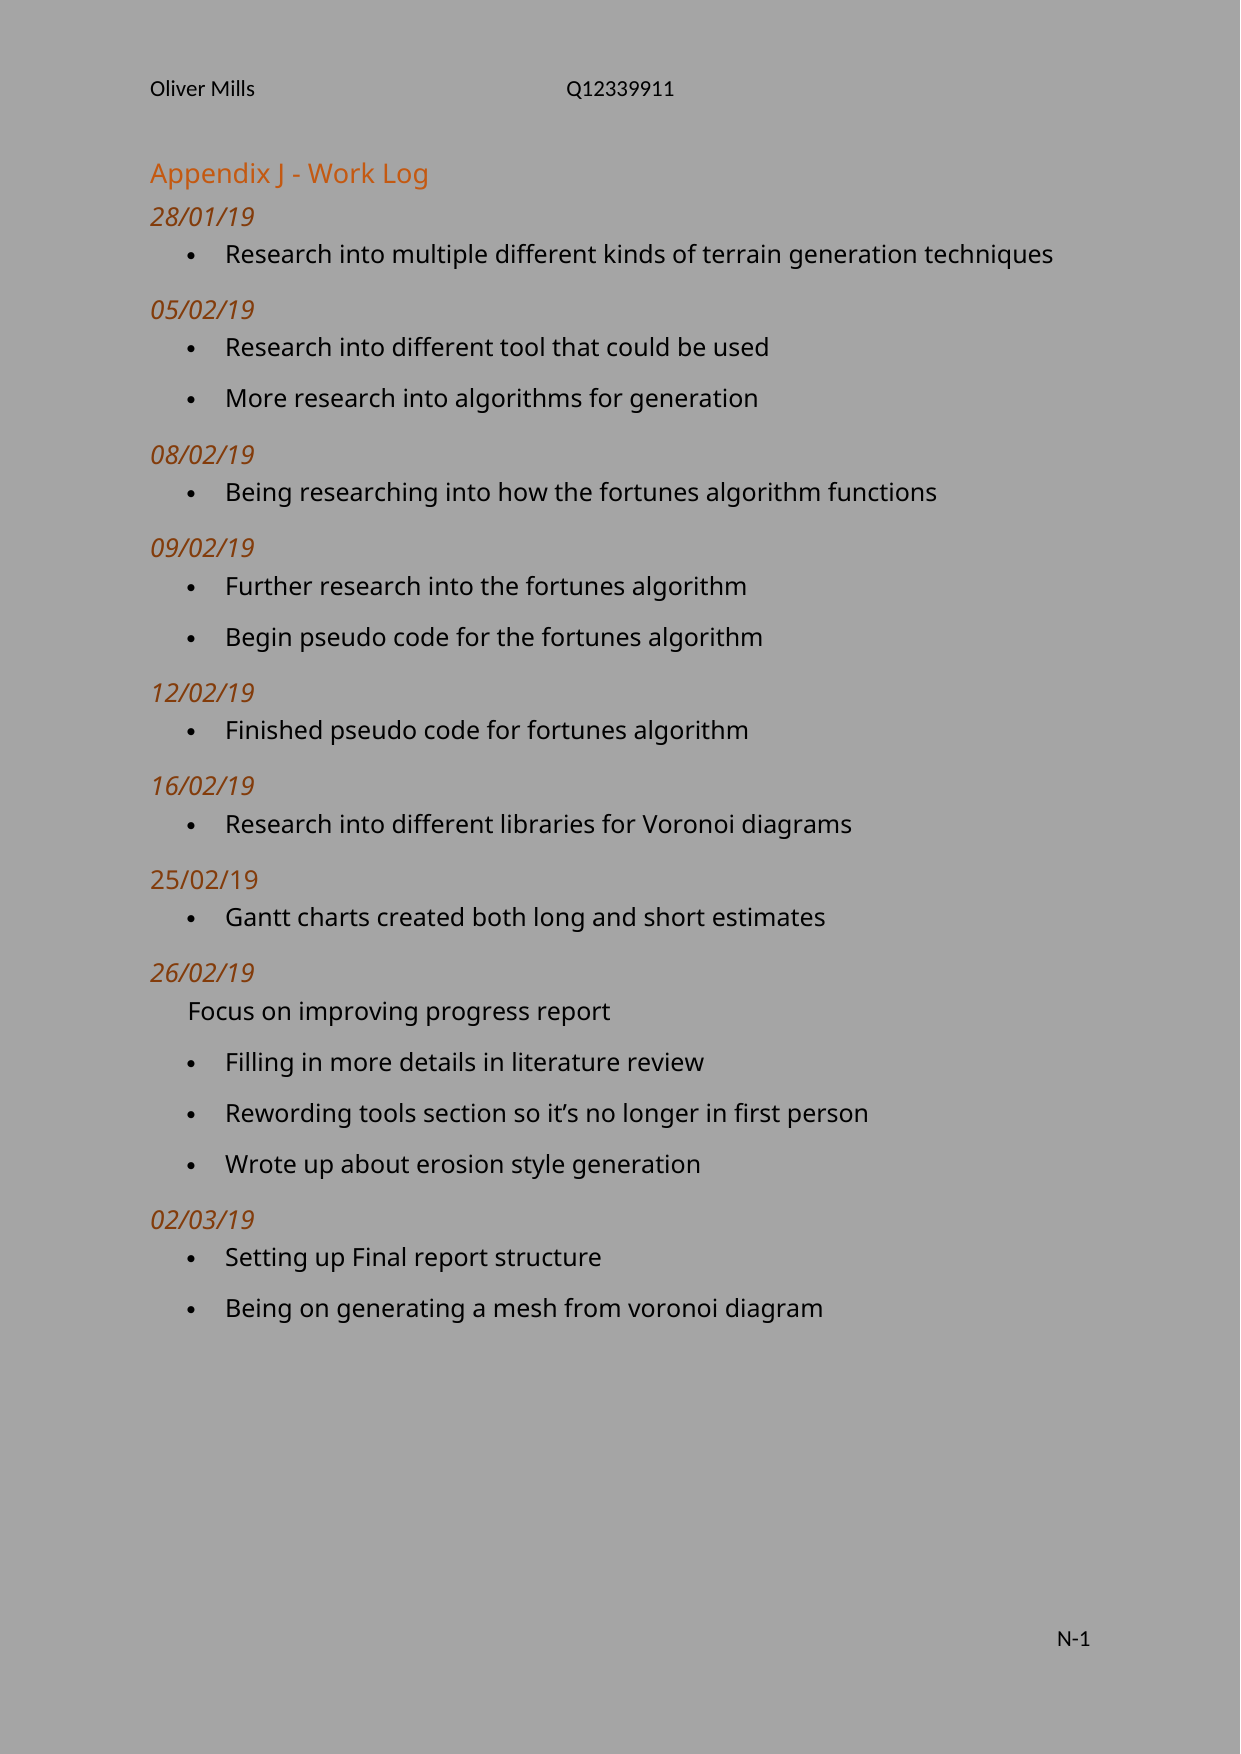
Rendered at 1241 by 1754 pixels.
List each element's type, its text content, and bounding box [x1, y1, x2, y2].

list Research into multiple different kinds of terrain generation techniques [187, 236, 1090, 271]
subtitle 28/01/19 [150, 198, 1090, 234]
list Further research into the fortunes algorithm [187, 568, 1090, 602]
text Focus on improving progress report [187, 993, 1090, 1027]
list Filling in more details in literature review [187, 1044, 1090, 1078]
subtitle 05/02/19 [150, 292, 1090, 327]
list Gantt charts created both long and short estimates [187, 900, 1090, 934]
list Rewording tools section so it’s no longer in first person [187, 1095, 1090, 1129]
subtitle 25/02/19 [150, 861, 1090, 897]
list Finished pseudo code for fortunes algorithm [187, 713, 1090, 747]
subtitle 26/02/19 [150, 955, 1090, 991]
list Wrote up about erosion style generation [187, 1146, 1090, 1181]
subtitle 16/02/19 [150, 768, 1090, 803]
subtitle 12/02/19 [150, 674, 1090, 710]
subtitle 09/02/19 [150, 530, 1090, 565]
list More research into algorithms for generation [187, 381, 1090, 415]
subtitle 02/03/19 [150, 1202, 1090, 1237]
subtitle 08/02/19 [150, 436, 1090, 472]
list Begin pseudo code for the fortunes algorithm [187, 619, 1090, 653]
subtitle Appendix J - Work Log [150, 154, 1090, 191]
list Being on generating a mesh from voronoi diagram [187, 1291, 1090, 1325]
list Research into different tool that could be used [187, 330, 1090, 364]
list Research into different libraries for Voronoi diagrams [187, 806, 1090, 840]
list Setting up Final report structure [187, 1240, 1090, 1274]
list Being researching into how the fortunes algorithm functions [187, 474, 1090, 509]
